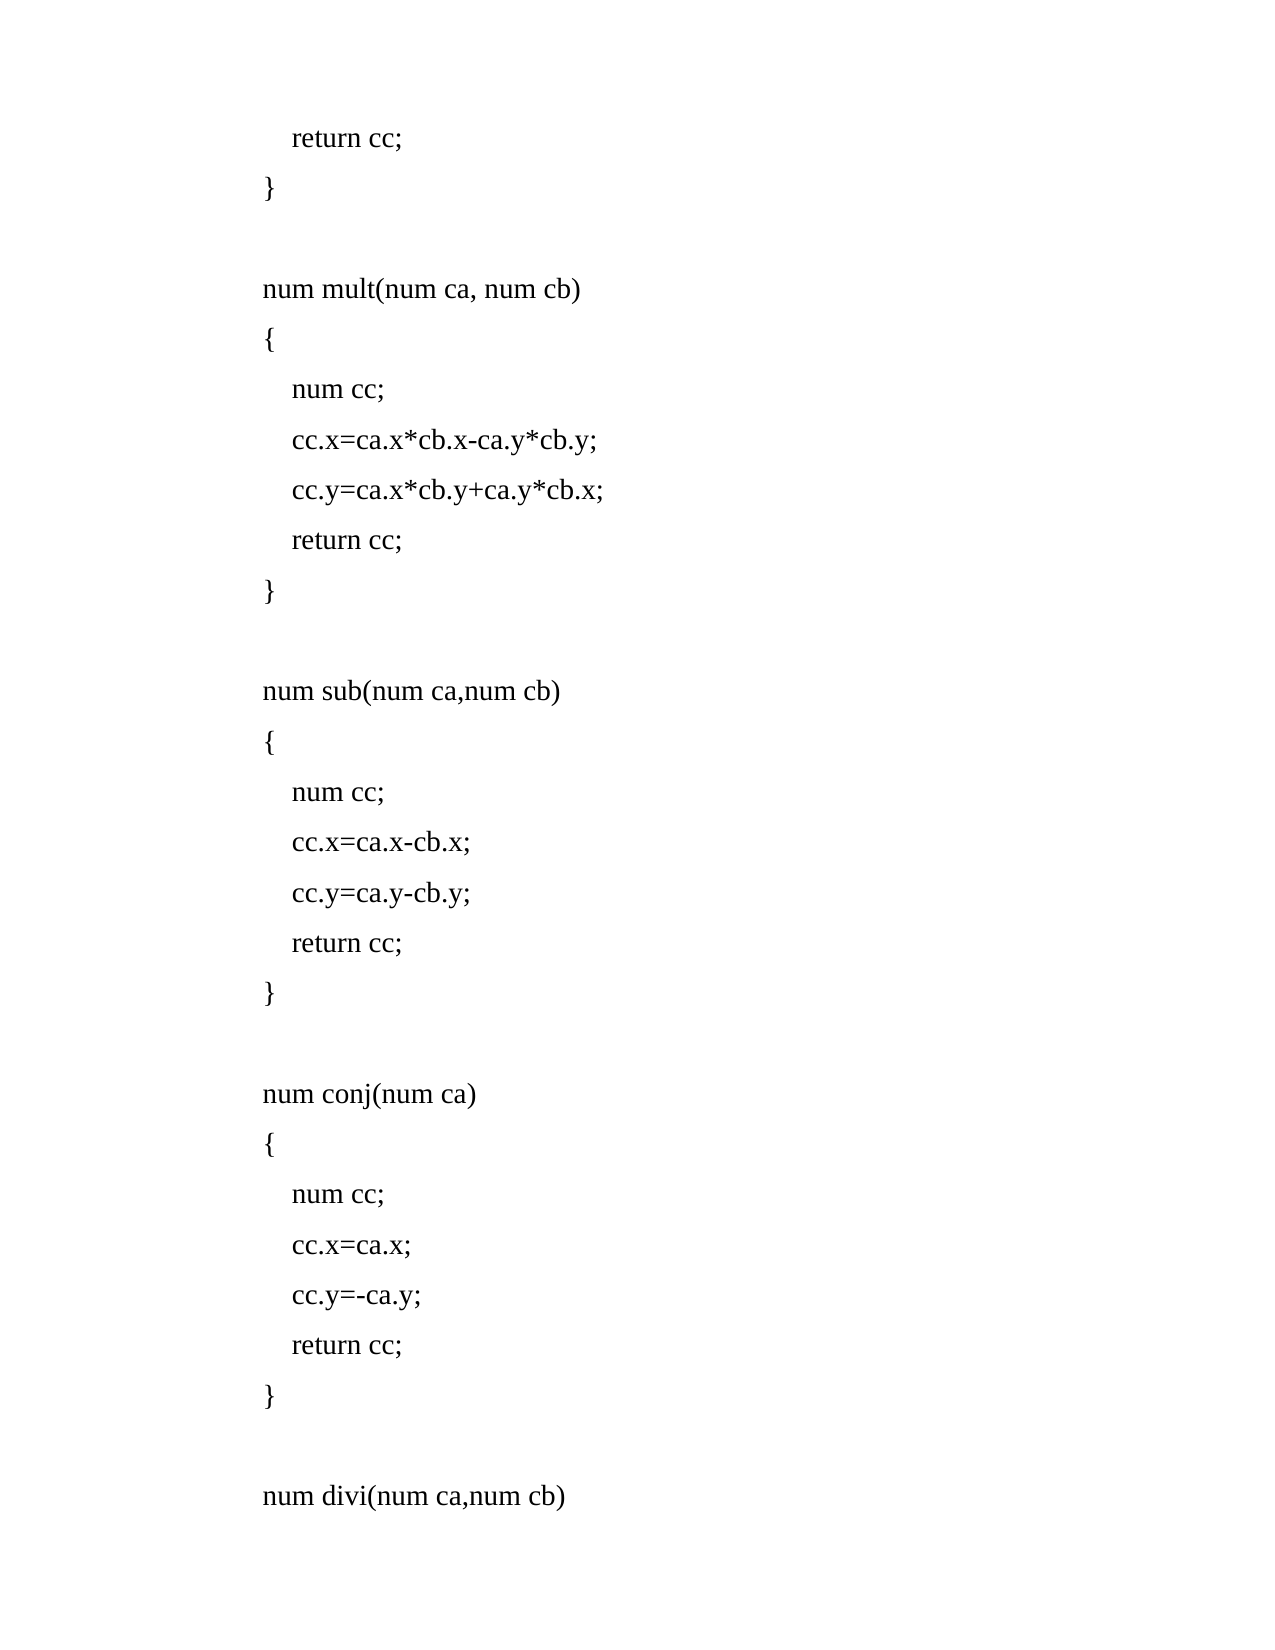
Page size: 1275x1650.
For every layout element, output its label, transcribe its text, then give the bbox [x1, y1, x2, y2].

list { [262, 724, 1200, 757]
list return cc; [262, 522, 1200, 556]
list cc.y=ca.x*cb.y+ca.y*cb.x; [262, 472, 1200, 506]
list return cc; [262, 1327, 1200, 1361]
list } [262, 573, 1200, 606]
list cc.y=ca.y-cb.y; [262, 875, 1200, 908]
list cc.x=ca.x; [262, 1227, 1200, 1260]
list cc.x=ca.x*cb.x-ca.y*cb.y; [262, 422, 1200, 455]
list } [262, 170, 1200, 204]
list num cc; [262, 372, 1200, 405]
list num mult(num ca, num cb) [262, 271, 1200, 304]
list return cc; [262, 120, 1200, 153]
list num cc; [262, 774, 1200, 808]
list cc.x=ca.x-cb.x; [262, 824, 1200, 858]
list num cc; [262, 1177, 1200, 1210]
list { [262, 321, 1200, 355]
list num divi(num ca,num cb) [262, 1478, 1200, 1512]
list return cc; [262, 925, 1200, 958]
list num sub(num ca,num cb) [262, 673, 1200, 707]
list num conj(num ca) [262, 1076, 1200, 1109]
list } [262, 1378, 1200, 1411]
list } [262, 975, 1200, 1009]
list cc.y=-ca.y; [262, 1277, 1200, 1311]
list { [262, 1126, 1200, 1160]
